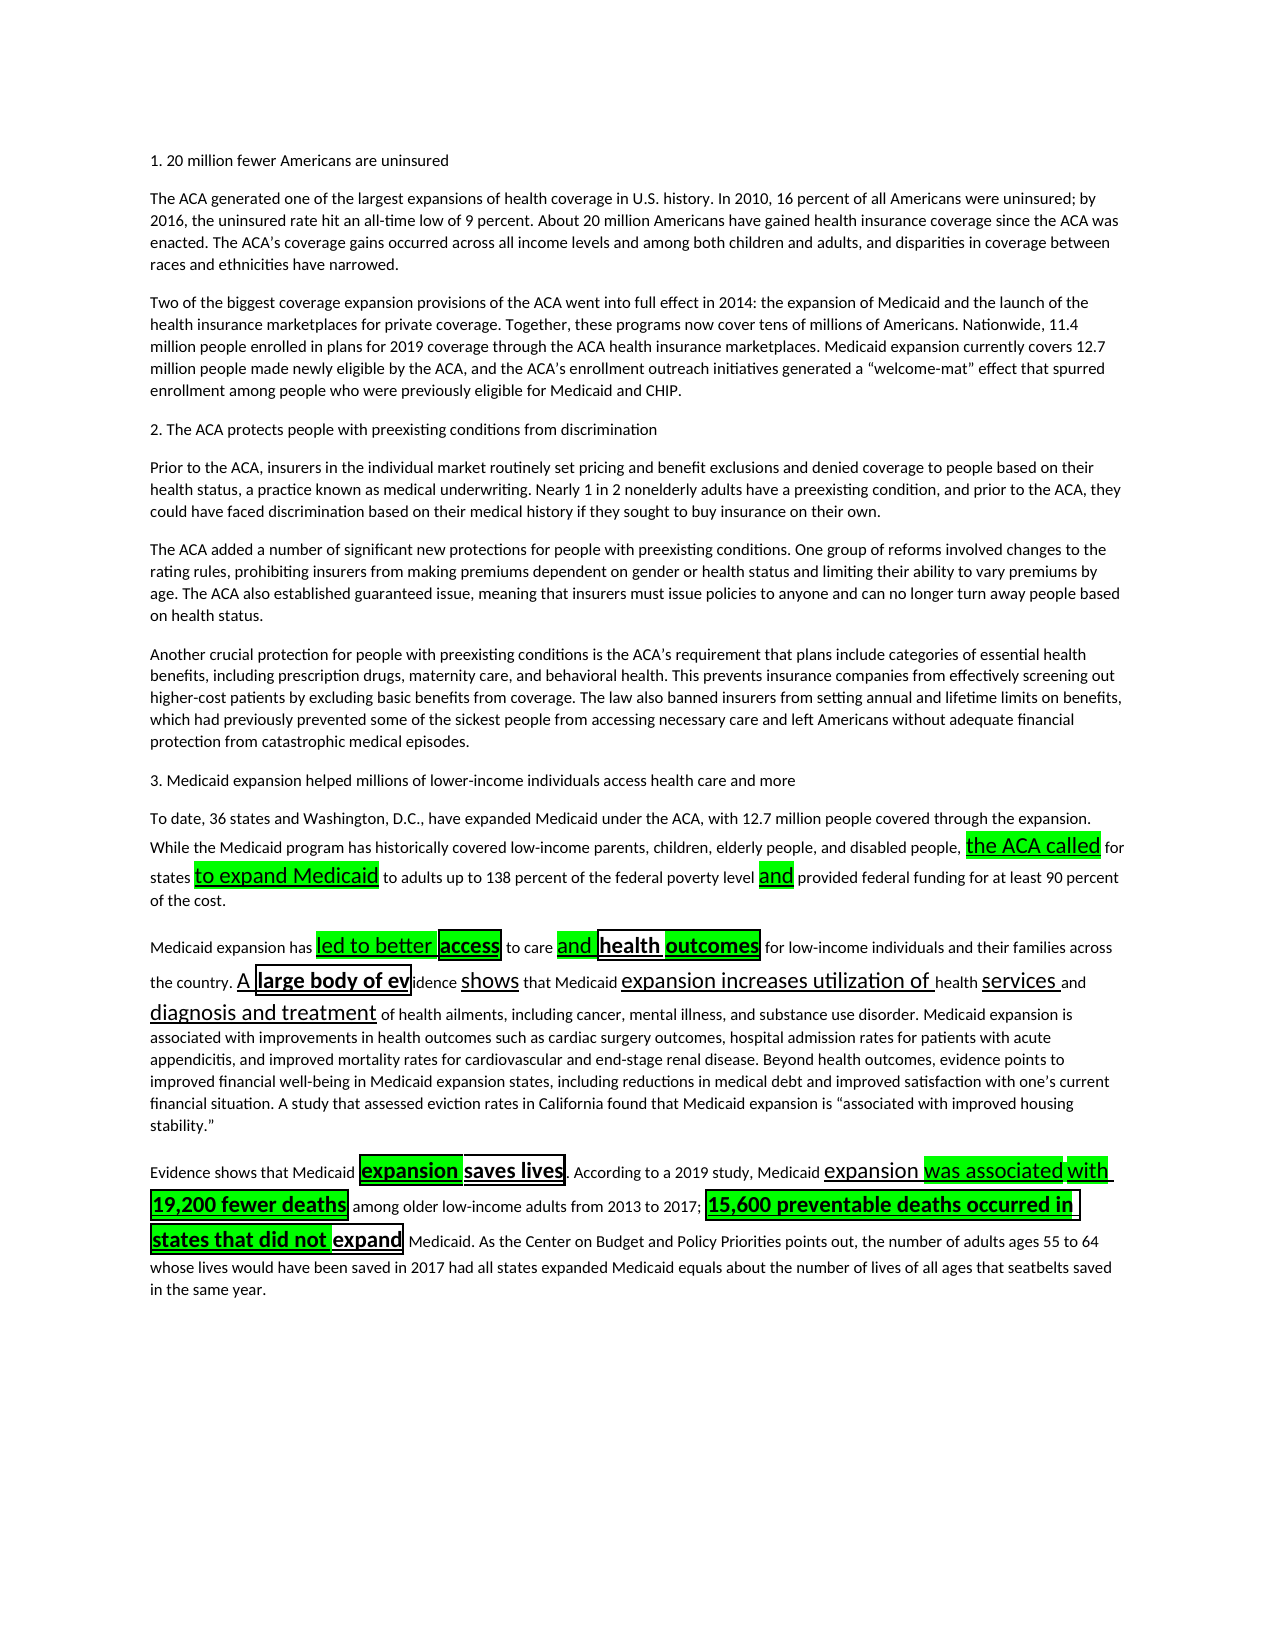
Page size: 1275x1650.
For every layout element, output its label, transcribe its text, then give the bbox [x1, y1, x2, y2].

text 3. Medicaid expansion helped millions of lower-income individuals access health care and more [150, 770, 1125, 790]
text 2. The ACA protects people with preexisting conditions from discrimination [150, 419, 1125, 439]
text The ACA added a number of significant new protections for people with preexisting conditions. One group of reforms involved changes to the rating rules, prohibiting insurers from making premiums dependent on gender or health status and limiting their ability to vary premiums by age. The ACA also established guaranteed issue, meaning that insurers must issue policies to anyone and can no longer turn away people based on health status. [150, 539, 1125, 626]
text Evidence shows that Medicaid expansion saves lives. According to a 2019 study, Medicaid expansion was associated with 19,200 fewer deaths among older low-income adults from 2013 to 2017; 15,600 preventable deaths occurred in states that did not expand Medicaid. As the Center on Budget and Policy Priorities points out, the number of adults ages 55 to 64 whose lives would have been saved in 2017 had all states expanded Medicaid equals about the number of lives of all ages that seatbelts saved in the same year. [150, 1154, 1125, 1299]
text Another crucial protection for people with preexisting conditions is the ACA’s requirement that plans include categories of essential health benefits, including prescription drugs, maternity care, and behavioral health. This prevents insurance companies from effectively screening out higher-cost patients by excluding basic benefits from coverage. The law also banned insurers from setting annual and lifetime limits on benefits, which had previously prevented some of the sickest people from accessing necessary care and left Americans without adequate financial protection from catastrophic medical episodes. [150, 644, 1125, 752]
text To date, 36 states and Washington, D.C., have expanded Medicaid under the ACA, with 12.7 million people covered through the expansion. While the Medicaid program has historically covered low-income parents, children, elderly people, and disabled people, the ACA called for states to expand Medicaid to adults up to 138 percent of the federal poverty level and provided federal funding for at least 90 percent of the cost. [150, 808, 1125, 911]
text Prior to the ACA, insurers in the individual market routinely set pricing and benefit exclusions and denied coverage to people based on their health status, a practice known as medical underwriting. Nearly 1 in 2 nonelderly adults have a preexisting condition, and prior to the ACA, they could have faced discrimination based on their medical history if they sought to buy insurance on their own. [150, 457, 1125, 521]
text Two of the biggest coverage expansion provisions of the ACA went into full effect in 2014: the expansion of Medicaid and the launch of the health insurance marketplaces for private coverage. Together, these programs now cover tens of millions of Americans. Nationwide, 11.4 million people enrolled in plans for 2019 coverage through the ACA health insurance marketplaces. Medicaid expansion currently covers 12.7 million people made newly eligible by the ACA, and the ACA’s enrollment outreach initiatives generated a “welcome-mat” effect that spurred enrollment among people who were previously eligible for Medicaid and CHIP. [150, 293, 1125, 401]
text 1. 20 million fewer Americans are uninsured [150, 150, 1125, 170]
text The ACA generated one of the largest expansions of health coverage in U.S. history. In 2010, 16 percent of all Americans were uninsured; by 2016, the uninsured rate hit an all-time low of 9 percent. About 20 million Americans have gained health insurance coverage since the ACA was enacted. The ACA’s coverage gains occurred across all income levels and among both children and adults, and disparities in coverage between races and ethnicities have narrowed. [150, 188, 1125, 274]
text Medicaid expansion has led to better access to care and health outcomes for low-income individuals and their families across the country. A large body of evidence shows that Medicaid expansion increases utilization of health services and diagnosis and treatment of health ailments, including cancer, mental illness, and substance use disorder. Medicaid expansion is associated with improvements in health outcomes such as cardiac surgery outcomes, hospital admission rates for patients with acute appendicitis, and improved mortality rates for cardiovascular and end-stage renal disease. Beyond health outcomes, evidence points to improved financial well-being in Medicaid expansion states, including reductions in medical debt and improved satisfaction with one’s current financial situation. A study that assessed eviction rates in California found that Medicaid expansion is “associated with improved housing stability.” [150, 929, 1125, 1136]
